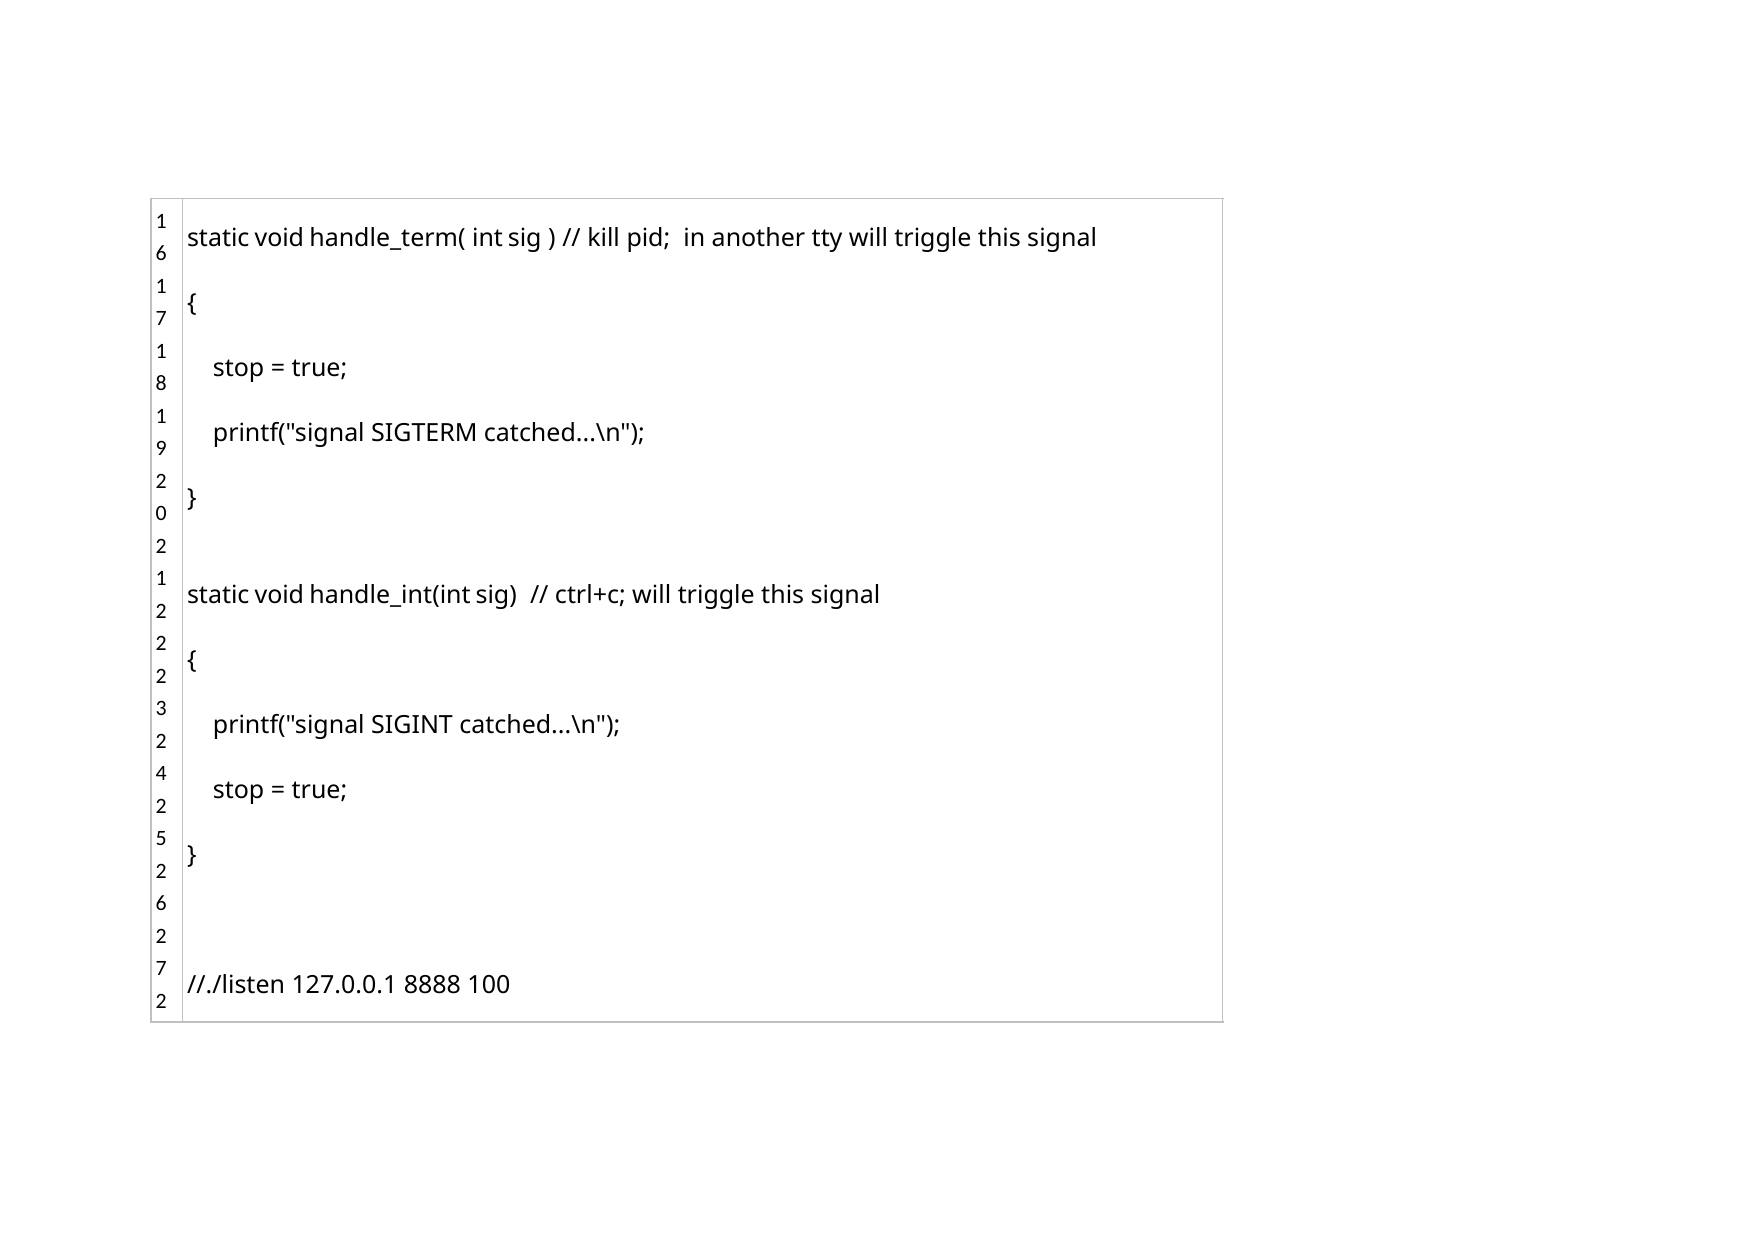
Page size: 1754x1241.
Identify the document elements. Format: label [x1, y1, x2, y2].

table_header [183, 199, 1222, 1021]
table_header [152, 199, 182, 1021]
